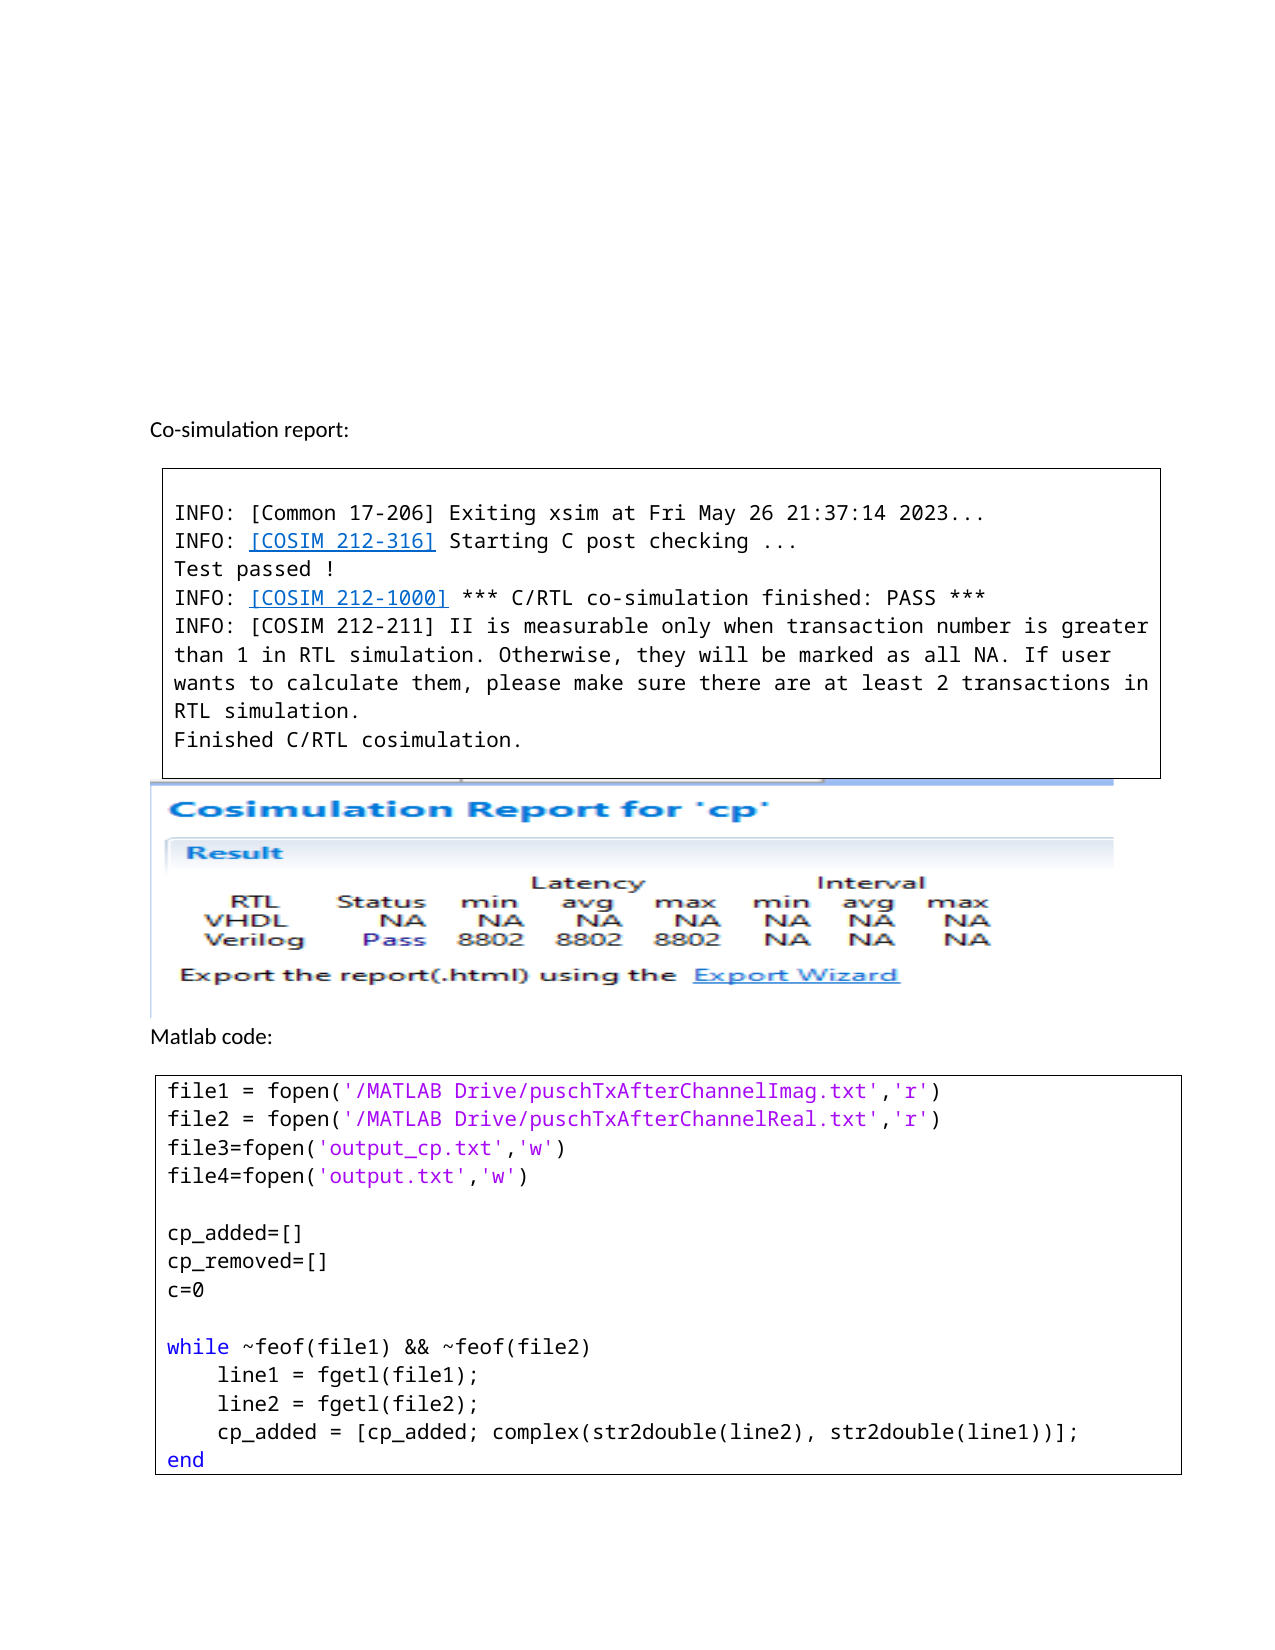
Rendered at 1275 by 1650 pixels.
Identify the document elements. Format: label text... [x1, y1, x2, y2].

picture [150, 779, 1114, 1018]
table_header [156, 1076, 1181, 1474]
table_header INFO: [Common 17-206] Exiting xsim at Fri May 26 21:37:14 2023... INFO: [COSIM 212-316] Starting C post checking ... Test passed ! INFO: [COSIM 212-1000] *** C/RTL co-simulation finished: PASS *** INFO: [COSIM 212-211] II is measurable only when transaction number is greater than 1 in RTL simulation. Otherwise, they will be marked as all NA. If user wants to calculate them, please make sure there are at least 2 transactions in RTL simulation. Finished C/RTL cosimulation. [163, 469, 1160, 778]
text Co-simulation report: [150, 415, 1125, 443]
